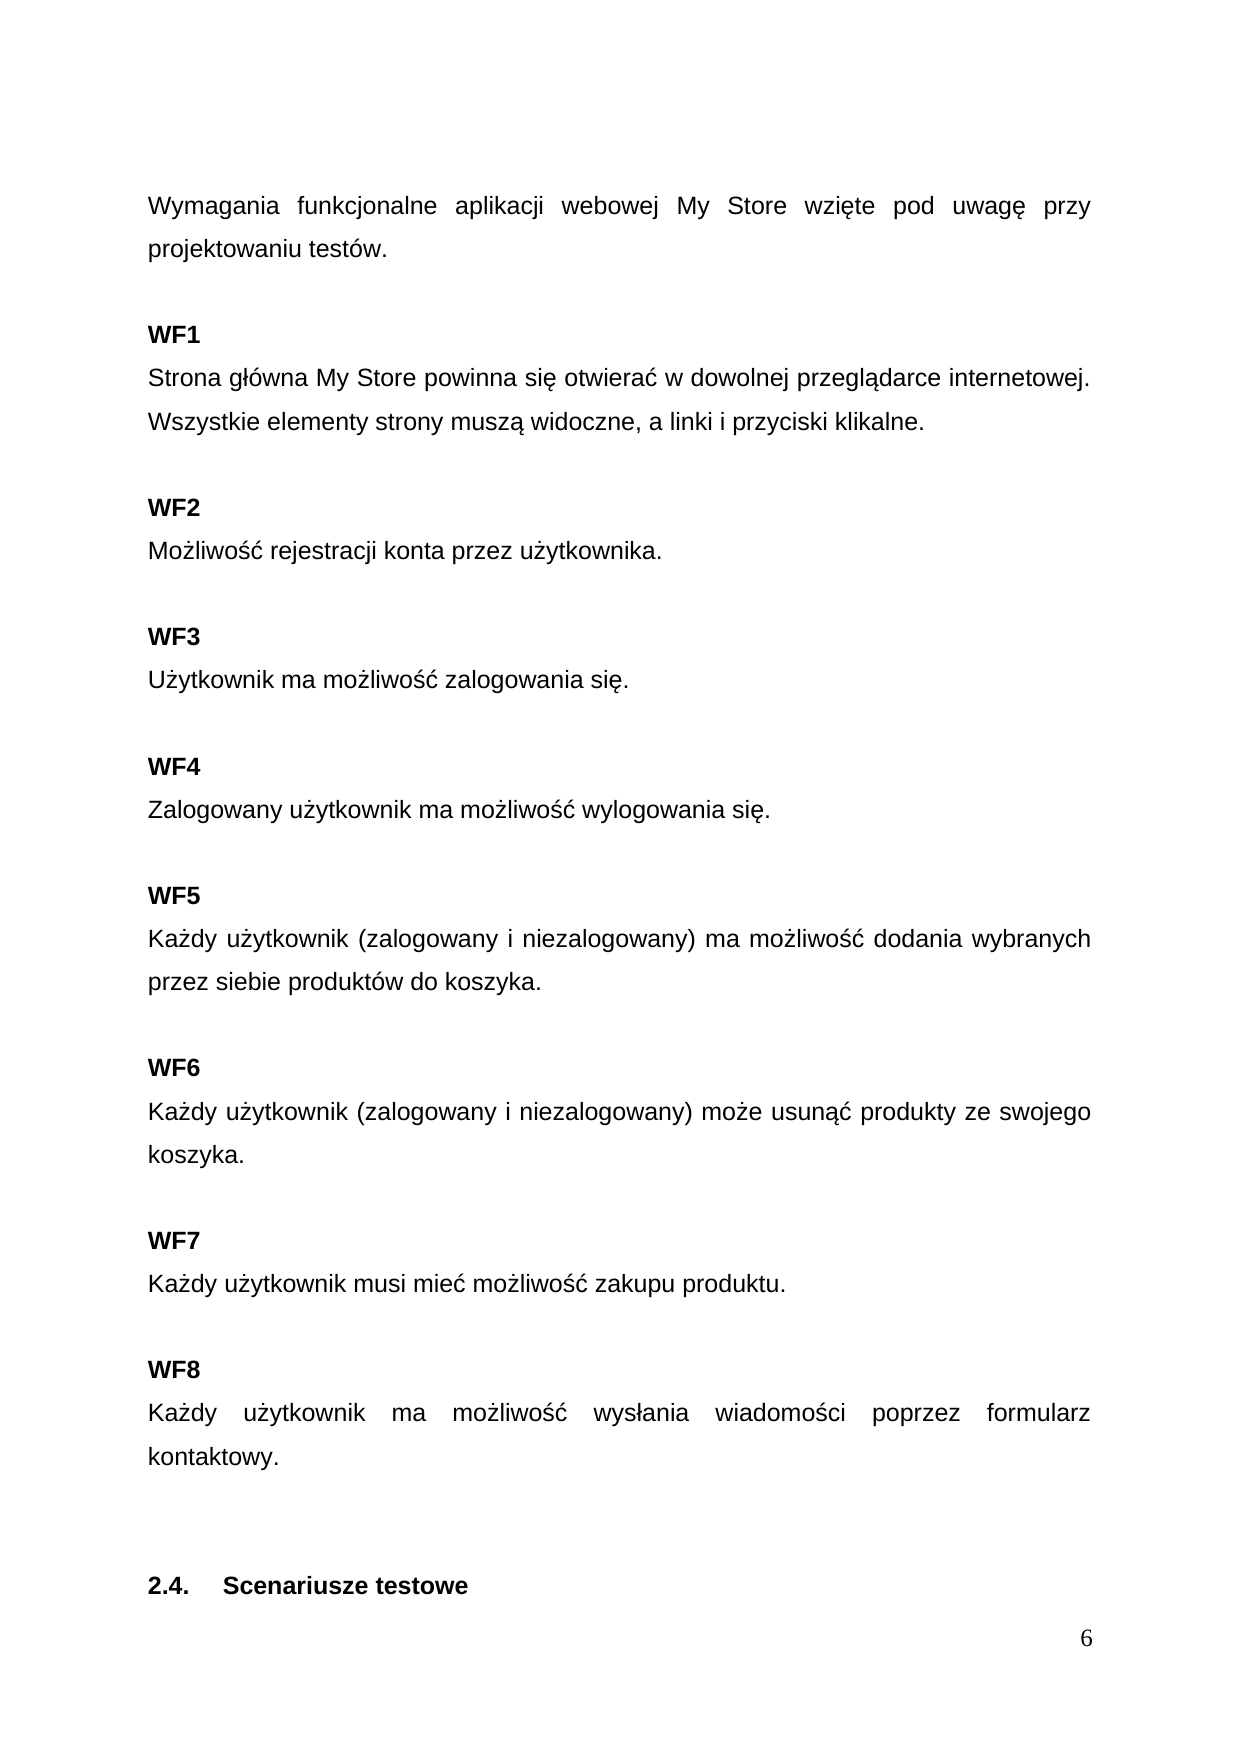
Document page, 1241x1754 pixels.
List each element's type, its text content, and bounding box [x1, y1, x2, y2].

text WF2 [148, 493, 1092, 521]
text WF5 [148, 881, 1092, 909]
text Każdy użytkownik musi mieć możliwość zakupu produktu. [148, 1269, 1092, 1298]
text Użytkownik ma możliwość zalogowania się. [148, 665, 1092, 694]
text Wymagania funkcjonalne aplikacji webowej My Store wzięte pod uwagę przy projektowaniu testów. [148, 191, 1092, 263]
text Każdy użytkownik ma możliwość wysłania wiadomości poprzez formularz kontaktowy. [148, 1398, 1092, 1470]
text WF4 [148, 751, 1092, 780]
text Możliwość rejestracji konta przez użytkownika. [148, 536, 1092, 564]
text Każdy użytkownik (zalogowany i niezalogowany) może usunąć produkty ze swojego koszyka. [148, 1096, 1092, 1168]
list Scenariusze testowe [148, 1571, 1092, 1599]
text WF1 [148, 320, 1092, 349]
text Każdy użytkownik (zalogowany i niezalogowany) ma możliwość dodania wybranych przez siebie produktów do koszyka. [148, 924, 1092, 996]
text WF6 [148, 1053, 1092, 1082]
text Zalogowany użytkownik ma możliwość wylogowania się. [148, 794, 1092, 823]
text WF3 [148, 622, 1092, 651]
text WF7 [148, 1226, 1092, 1254]
text WF8 [148, 1355, 1092, 1384]
